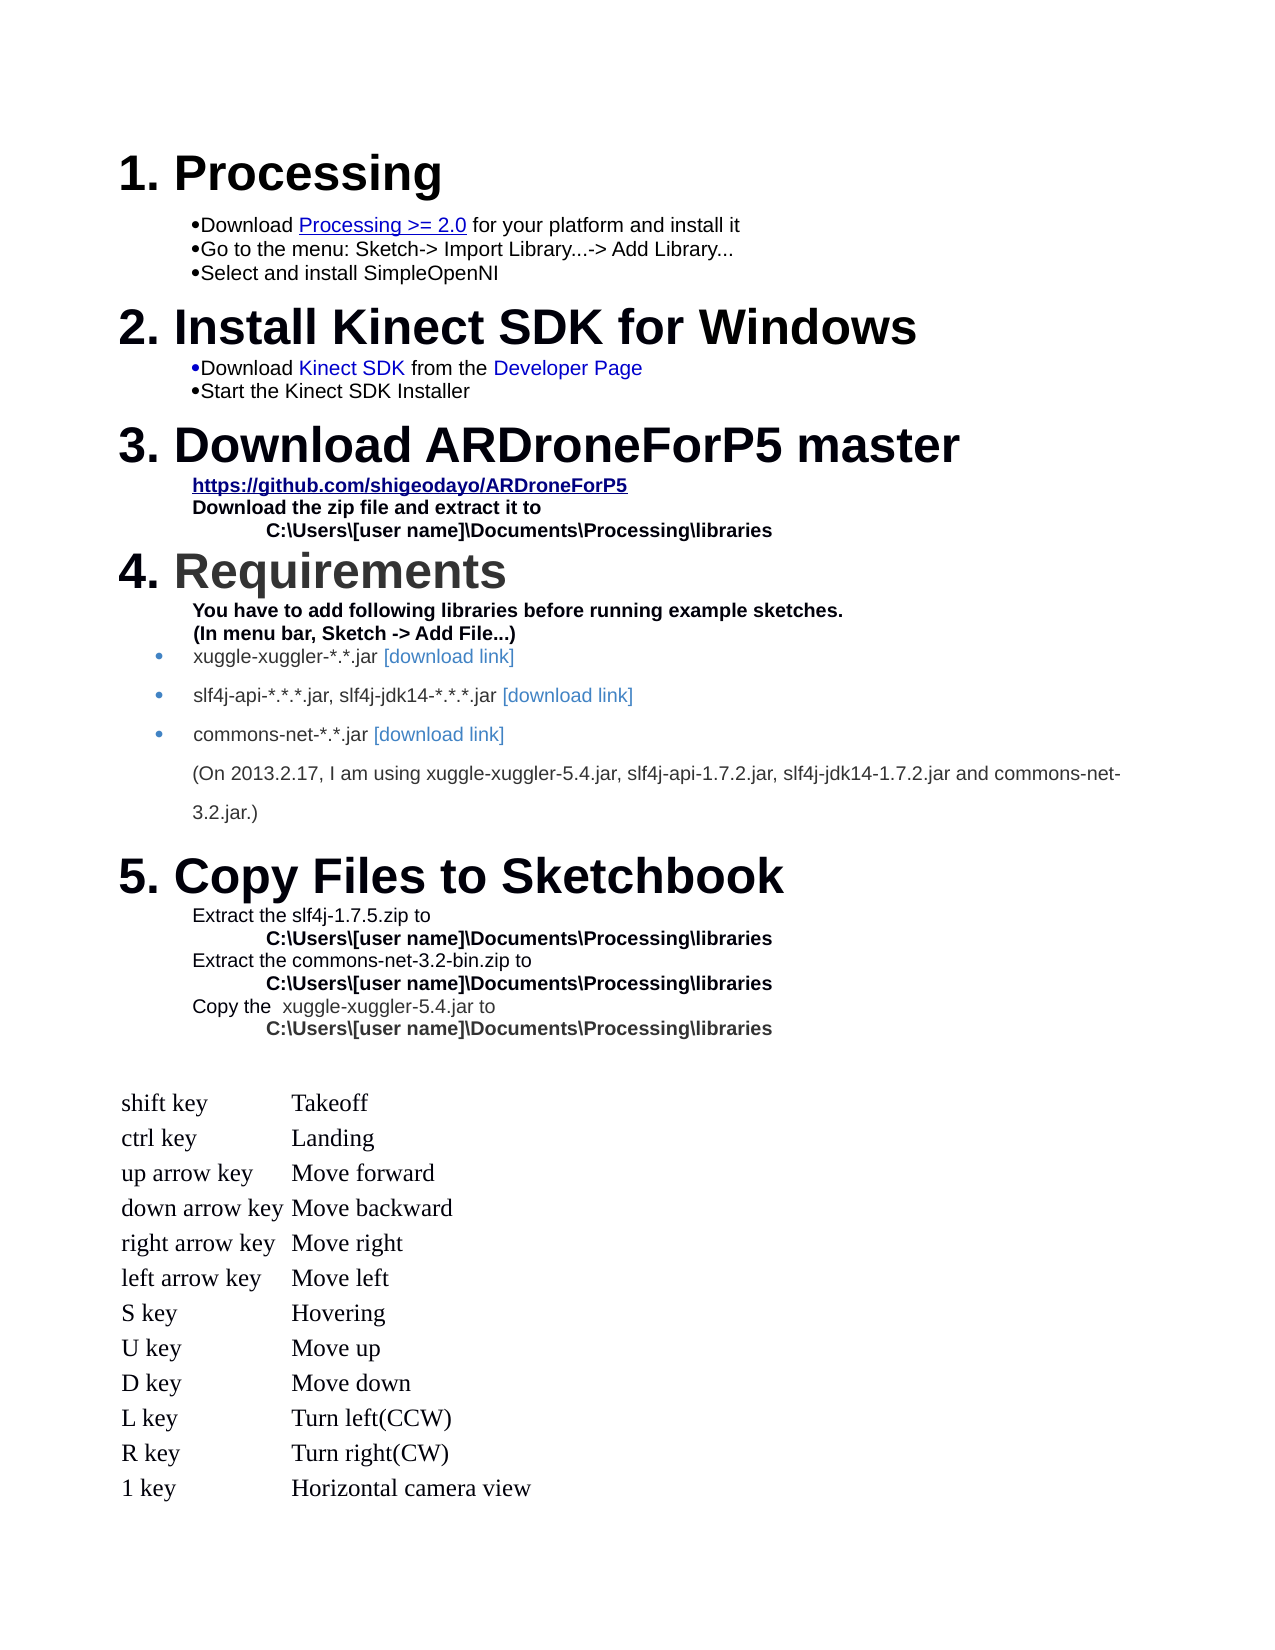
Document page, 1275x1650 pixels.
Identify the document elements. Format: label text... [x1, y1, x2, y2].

table_cell Move up [288, 1330, 885, 1365]
list Go to the menu: Sketch-> Import Library...-> Add Library... [192, 237, 1157, 261]
table_header Takeoff [288, 1085, 885, 1120]
table_cell up arrow key [118, 1155, 288, 1190]
table_cell right arrow key [118, 1225, 288, 1260]
list commons-net-*.*.jar [download link] [156, 706, 1157, 745]
table_cell Hovering [288, 1295, 885, 1330]
list Download Kinect SDK from the Developer Page [192, 355, 1157, 379]
table_cell down arrow key [118, 1190, 288, 1225]
table_cell left arrow key [118, 1260, 288, 1295]
list xuggle-xuggler-*.*.jar [download link] [156, 644, 1157, 667]
text C:\Users\[user name]\Documents\Processing\libraries [118, 519, 1157, 542]
table_cell Move down [288, 1365, 885, 1400]
table_cell Move backward [288, 1190, 885, 1225]
table_cell 1 key [118, 1470, 288, 1505]
list Start the Kinect SDK Installer [192, 379, 1157, 403]
text Extract the slf4j-1.7.5.zip to [118, 904, 1157, 926]
text 3. Download ARDroneForP5 master [118, 416, 1157, 473]
table_cell D key [118, 1365, 288, 1400]
text https://github.com/shigeodayo/ARDroneForP5 [118, 473, 1157, 496]
table_header shift key [118, 1085, 288, 1120]
text 2. Install Kinect SDK for Windows [118, 298, 1157, 355]
table_cell Turn left(CCW) [288, 1400, 885, 1435]
text Download the zip file and extract it to [118, 496, 1157, 519]
subtitle You have to add following libraries before running example sketches. [118, 599, 1157, 622]
table_cell S key [118, 1295, 288, 1330]
list Select and install SimpleOpenNI [192, 261, 1157, 285]
list slf4j-api-*.*.*.jar, slf4j-jdk14-*.*.*.jar [download link] [156, 667, 1157, 706]
text (On 2013.2.17, I am using xuggle-xuggler-5.4.jar, slf4j-api-1.7.2.jar, slf4j-jdk14-1.7.2.jar and commons-net- 3.2.jar.) [118, 745, 1157, 823]
text 5. Copy Files to Sketchbook [118, 846, 1157, 904]
text C:\Users\[user name]\Documents\Processing\libraries [118, 972, 1157, 994]
subtitle 1. Processing [118, 143, 1157, 201]
text C:\Users\[user name]\Documents\Processing\libraries [118, 926, 1157, 949]
list Download Processing >= 2.0 for your platform and install it [192, 213, 1157, 237]
text Extract the commons-net-3.2-bin.zip to [118, 949, 1157, 972]
table_cell Landing [288, 1120, 885, 1155]
table_cell Move forward [288, 1155, 885, 1190]
table_cell Turn right(CW) [288, 1435, 885, 1470]
table_cell ctrl key [118, 1120, 288, 1155]
table_cell Horizontal camera view [288, 1470, 885, 1505]
table_cell Move left [288, 1260, 885, 1295]
text 4. Requirements [118, 542, 1157, 599]
table_cell U key [118, 1330, 288, 1365]
table_cell L key [118, 1400, 288, 1435]
text C:\Users\[user name]\Documents\Processing\libraries [118, 1017, 1157, 1040]
table_cell Move right [288, 1225, 885, 1260]
text Copy the xuggle-xuggler-5.4.jar to [118, 994, 1157, 1017]
table_cell R key [118, 1435, 288, 1470]
subtitle (In menu bar, Sketch -> Add File...) [193, 622, 1157, 644]
